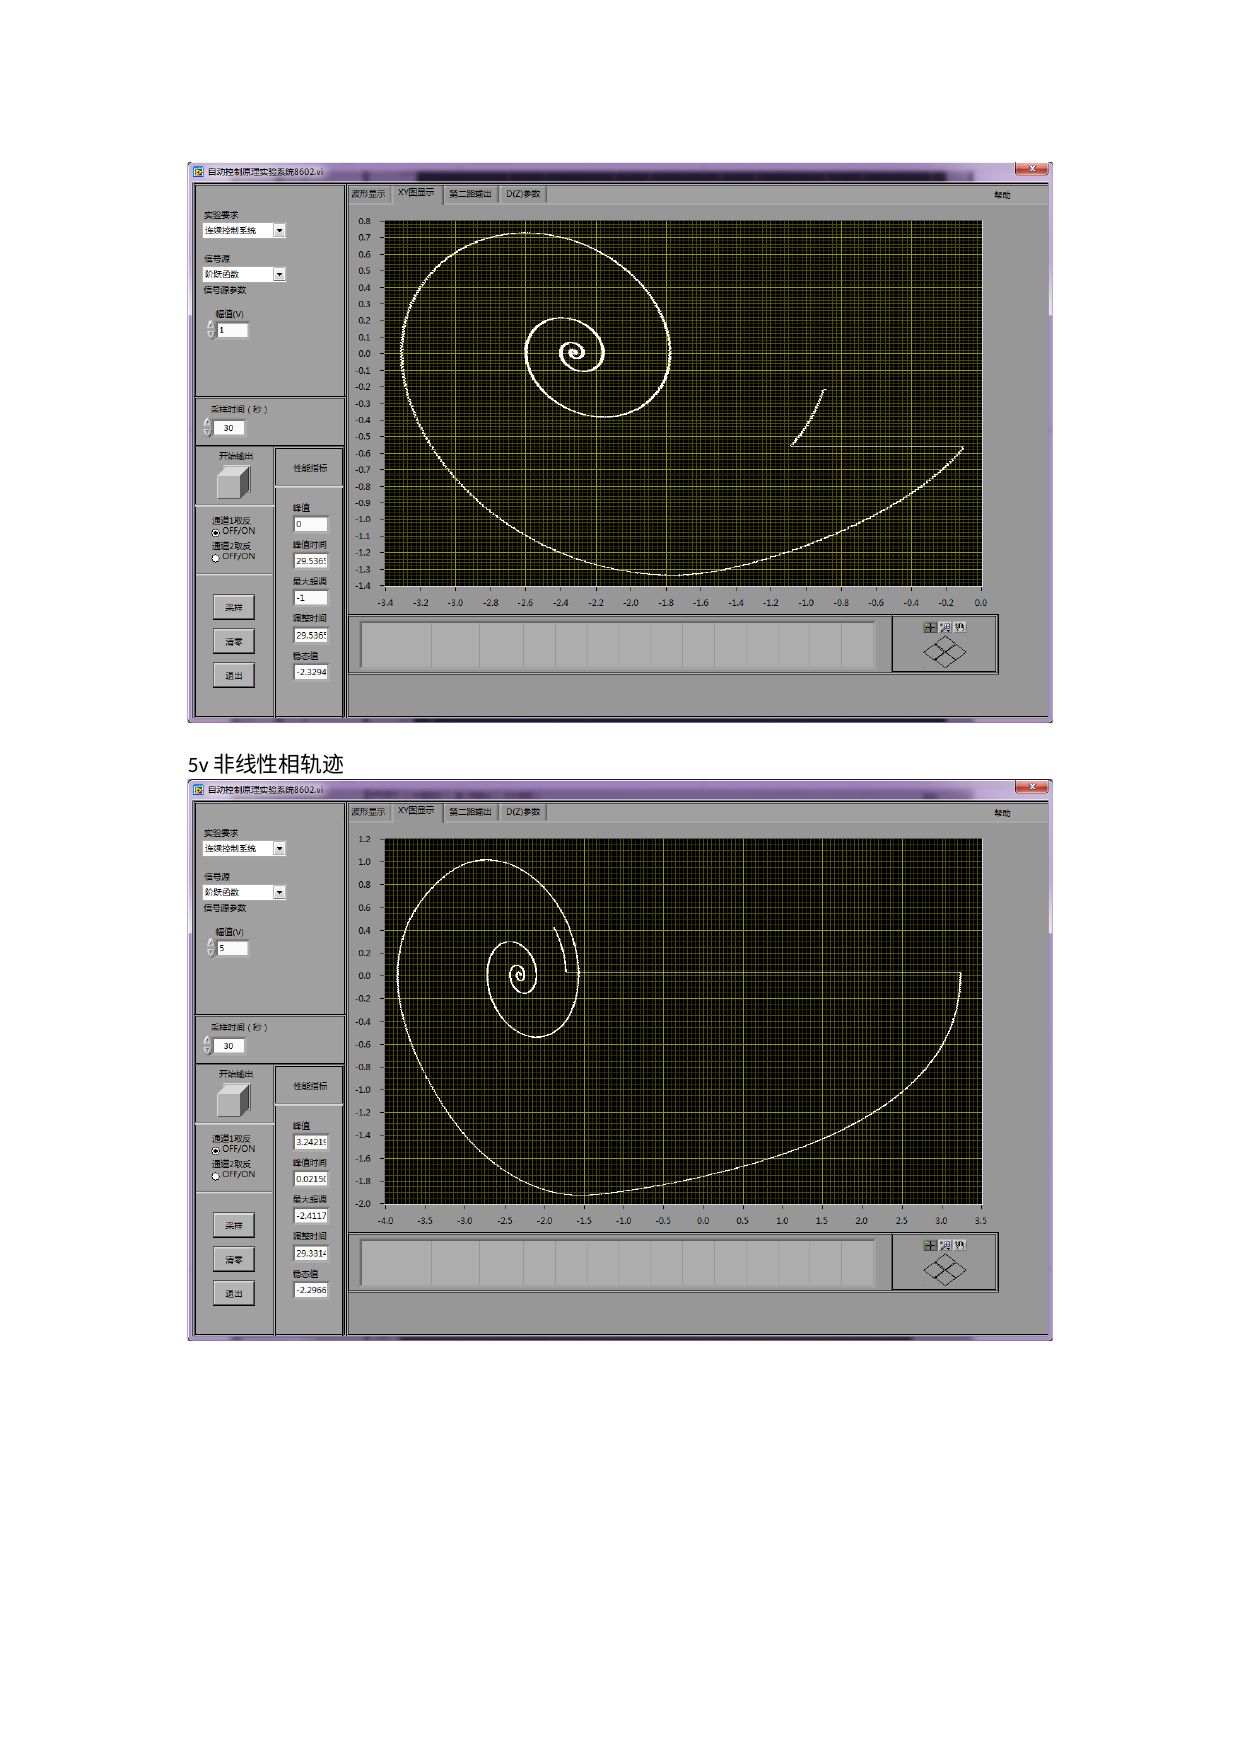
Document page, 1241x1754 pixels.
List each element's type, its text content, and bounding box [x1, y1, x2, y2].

picture [187, 779, 1053, 1341]
text 5v非线性相轨迹 [187, 747, 1053, 779]
picture [187, 162, 1053, 723]
